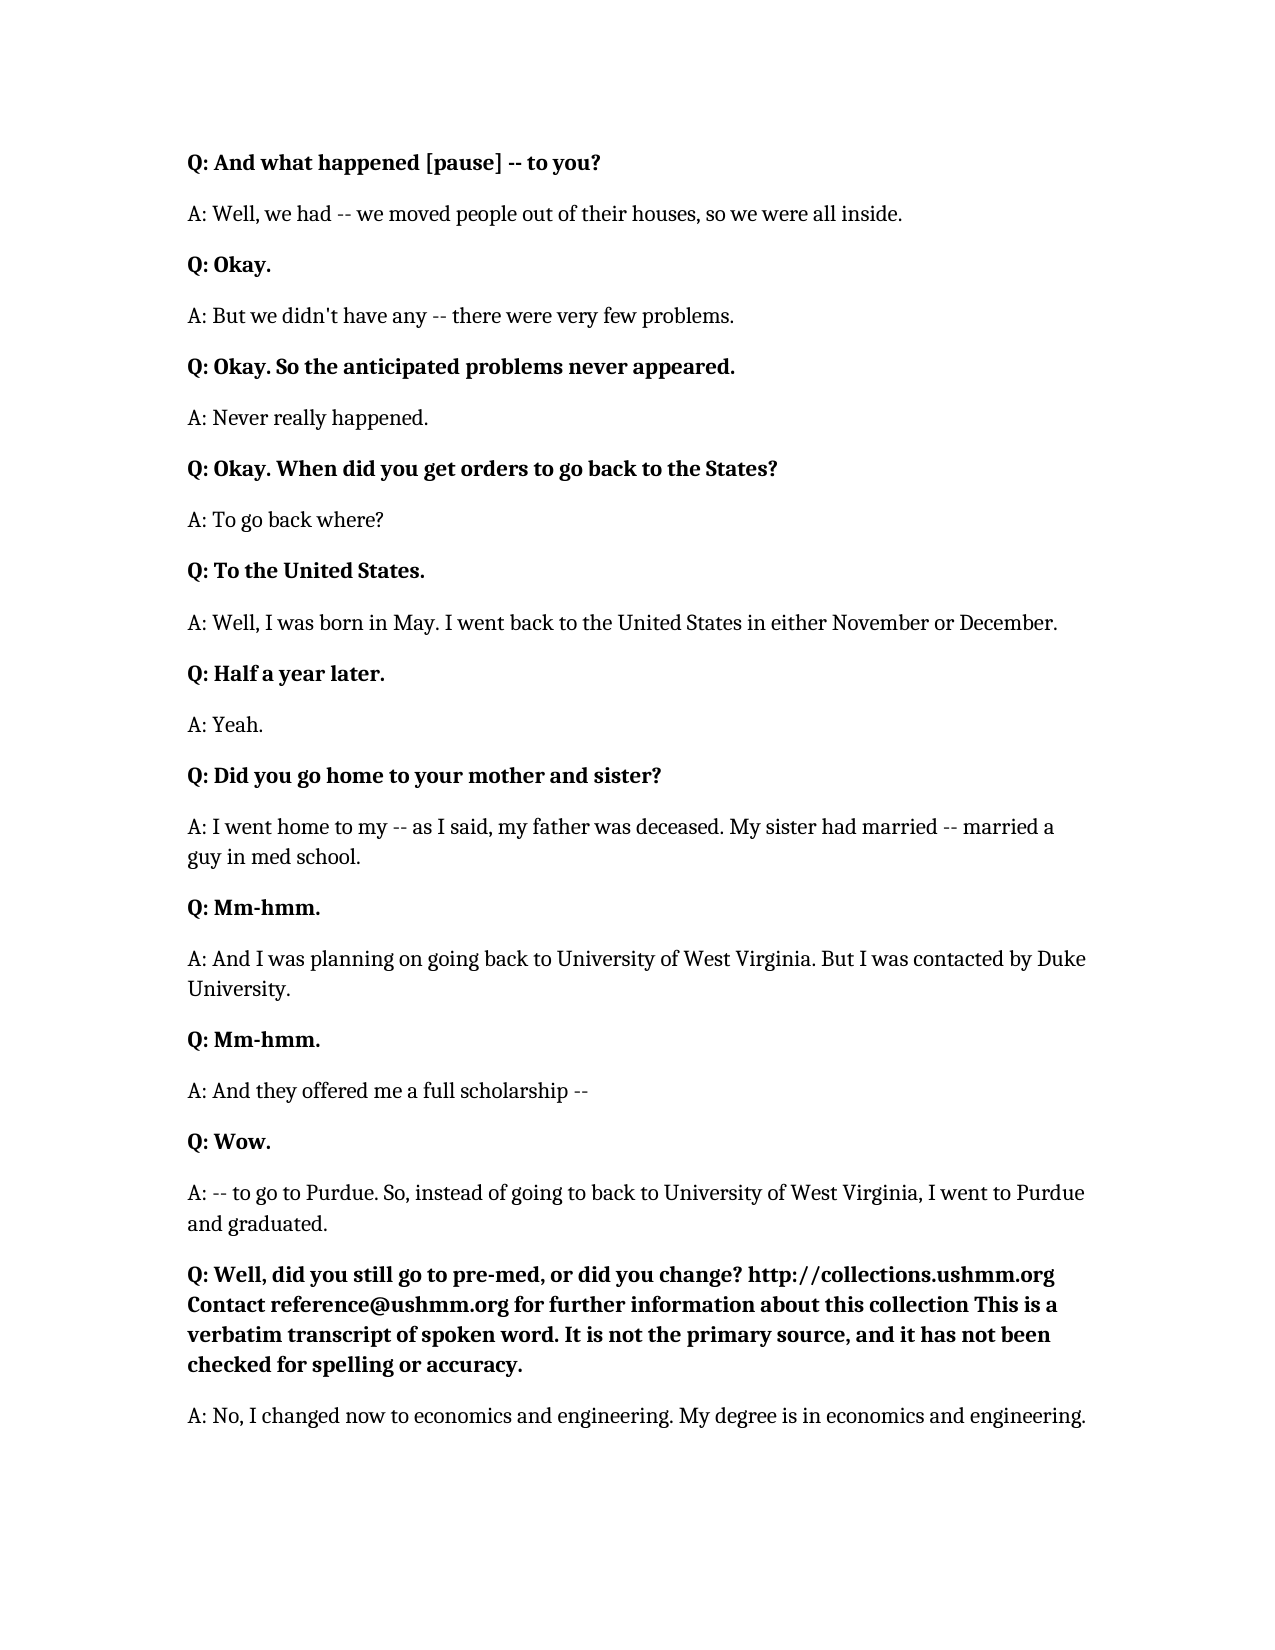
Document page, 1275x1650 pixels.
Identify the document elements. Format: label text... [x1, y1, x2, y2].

text Q: Mm-hmm. [187, 895, 1087, 921]
text A: Never really happened. [187, 405, 1087, 432]
text A: I went home to my -- as I said, my father was deceased. My sister had married -- married a guy in med school. [187, 813, 1087, 870]
text Q: Okay. [187, 252, 1087, 278]
text Q: Did you go home to your mother and sister? [187, 762, 1087, 789]
text Q: Wow. [187, 1129, 1087, 1156]
text Q: Okay. So the anticipated problems never appeared. [187, 354, 1087, 381]
text A: Yeah. [187, 711, 1087, 738]
text A: No, I changed now to economics and engineering. My degree is in economics and engineering. [187, 1403, 1087, 1429]
text Q: To the United States. [187, 558, 1087, 585]
text A: And they offered me a full scholarship -- [187, 1078, 1087, 1104]
text Q: Mm-hmm. [187, 1027, 1087, 1053]
text A: -- to go to Purdue. So, instead of going to back to University of West Virginia, I went to Purdue and graduated. [187, 1180, 1087, 1237]
text A: To go back where? [187, 507, 1087, 534]
text A: Well, I was born in May. I went back to the United States in either November or December. [187, 609, 1087, 636]
text Q: Well, did you still go to pre-med, or did you change? http://collections.ushmm.org Contact reference@ushmm.org for further information about this collection This is a verbatim transcript of spoken word. It is not the primary source, and it has not been checked for spelling or accuracy. [187, 1261, 1087, 1378]
text Q: Half a year later. [187, 660, 1087, 687]
text Q: Okay. When did you get orders to go back to the States? [187, 456, 1087, 483]
text A: Well, we had -- we moved people out of their houses, so we were all inside. [187, 201, 1087, 227]
text Q: And what happened [pause] -- to you? [187, 150, 1087, 176]
text A: But we didn't have any -- there were very few problems. [187, 303, 1087, 329]
text A: And I was planning on going back to University of West Virginia. But I was contacted by Duke University. [187, 946, 1087, 1002]
